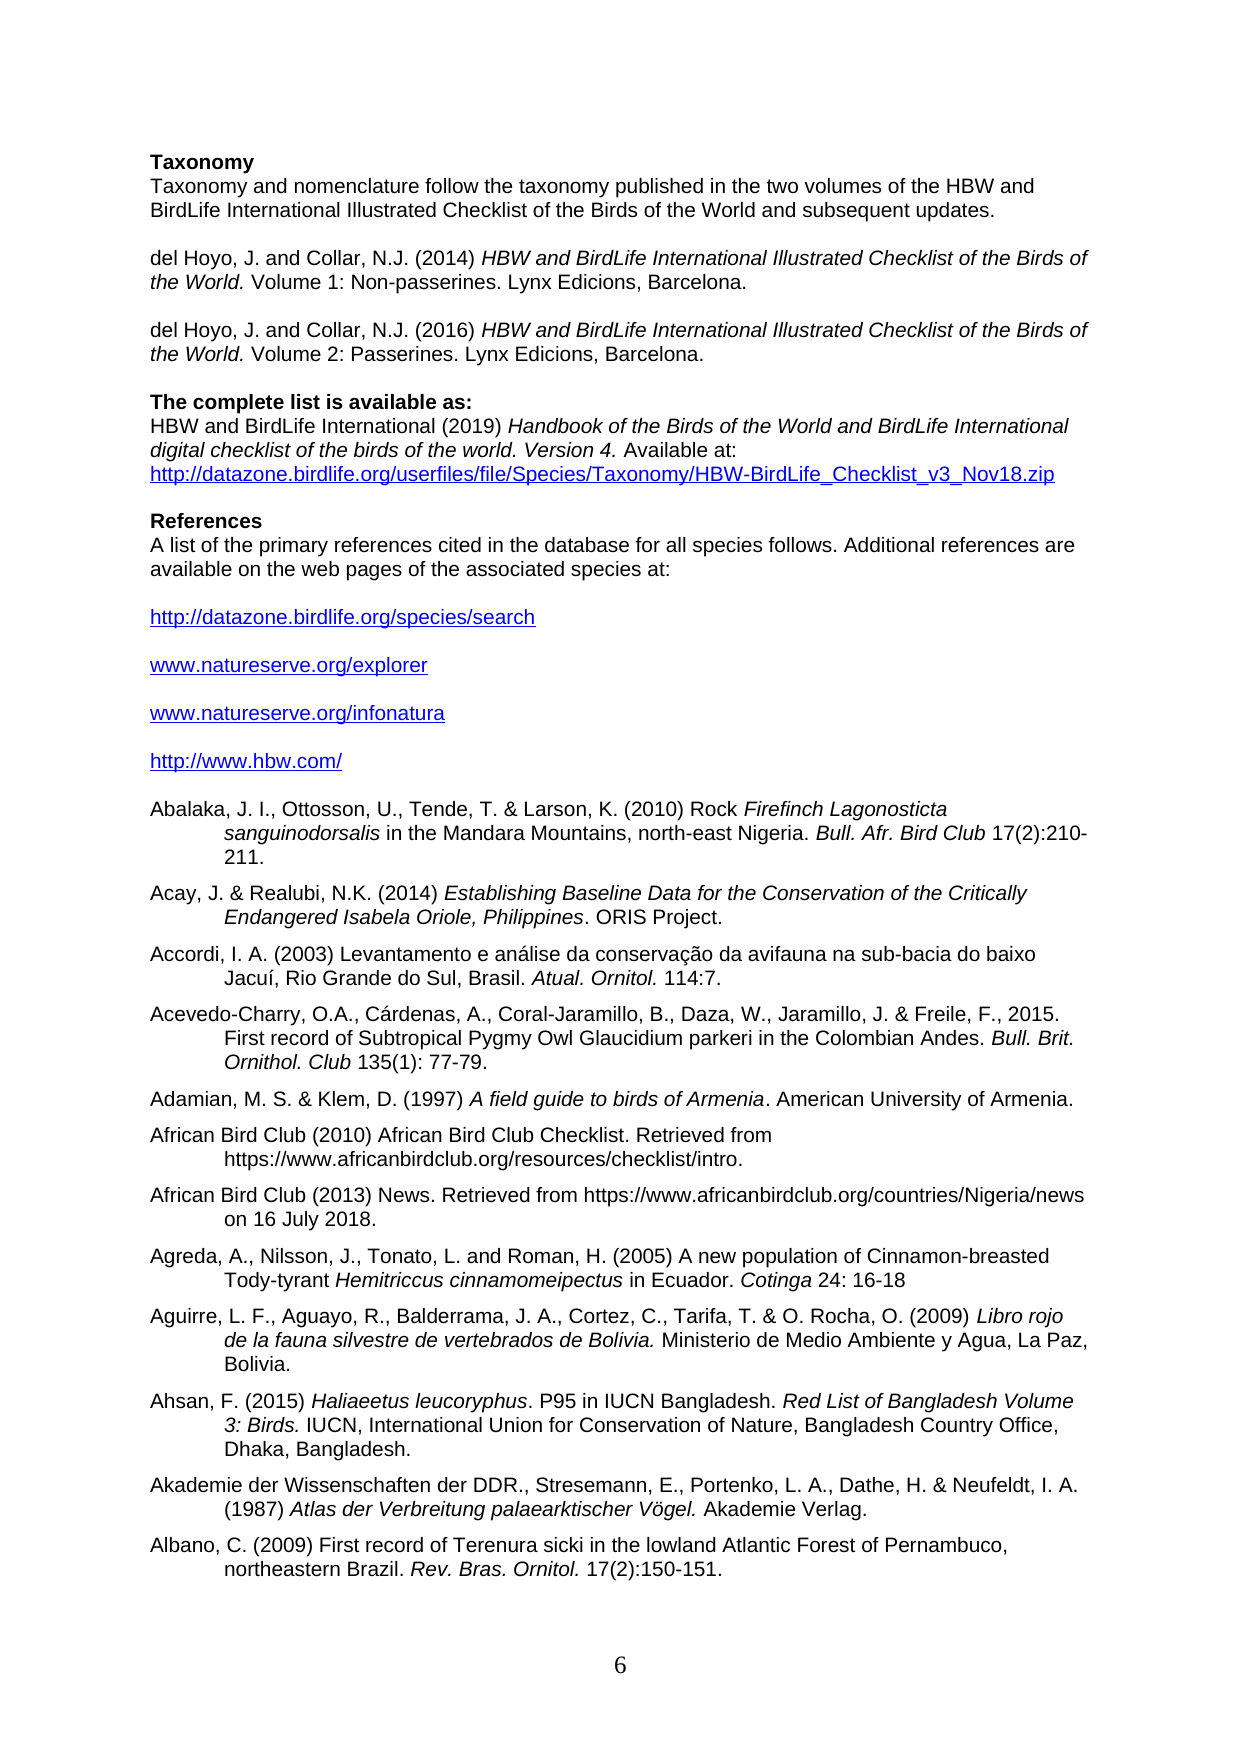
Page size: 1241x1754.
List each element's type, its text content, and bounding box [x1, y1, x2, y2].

text Acay, J. & Realubi, N.K. (2014) Establishing Baseline Data for the Conservation of the Critically Endangered Isabela Oriole, Philippines. ORIS Project. [150, 881, 1090, 929]
text Akademie der Wissenschaften der DDR., Stresemann, E., Portenko, L. A., Dathe, H. & Neufeldt, I. A. (1987) Atlas der Verbreitung palaearktischer Vögel. Akademie Verlag. [150, 1473, 1090, 1521]
text Taxonomy and nomenclature follow the taxonomy published in the two volumes of the HBW and BirdLife International Illustrated Checklist of the Birds of the World and subsequent updates. [150, 174, 1090, 222]
text http://datazone.birdlife.org/species/search [150, 605, 1090, 629]
text A list of the primary references cited in the database for all species follows. Additional references are available on the web pages of the associated species at: [150, 533, 1090, 581]
text Acevedo-Charry, O.A., Cárdenas, A., Coral-Jaramillo, B., Daza, W., Jaramillo, J. & Freile, F., 2015. First record of Subtropical Pygmy Owl Glaucidium parkeri in the Colombian Andes. Bull. Brit. Ornithol. Club 135(1): 77-79. [150, 1002, 1090, 1074]
text Agreda, A., Nilsson, J., Tonato, L. and Roman, H. (2005) A new population of Cinnamon-breasted Tody-tyrant Hemitriccus cinnamomeipectus in Ecuador. Cotinga 24: 16-18 [150, 1244, 1090, 1292]
text Accordi, I. A. (2003) Levantamento e análise da conservação da avifauna na sub-bacia do baixo Jacuí, Rio Grande do Sul, Brasil. Atual. Ornitol. 114:7. [150, 942, 1090, 989]
text del Hoyo, J. and Collar, N.J. (2016) HBW and BirdLife International Illustrated Checklist of the Birds of the World. Volume 2: Passerines. Lynx Edicions, Barcelona. [150, 318, 1090, 366]
text Ahsan, F. (2015) Haliaeetus leucoryphus. P95 in IUCN Bangladesh. Red List of Bangladesh Volume 3: Birds. IUCN, International Union for Conservation of Nature, Bangladesh Country Office, Dhaka, Bangladesh. [150, 1388, 1090, 1460]
text Adamian, M. S. & Klem, D. (1997) A field guide to birds of Armenia. American University of Armenia. [150, 1086, 1090, 1110]
text HBW and BirdLife International (2019) Handbook of the Birds of the World and BirdLife International digital checklist of the birds of the world. Version 4. Available at: http://datazone.birdlife.org/userfiles/file/Species/Taxonomy/HBW-BirdLife_Checklist_v3_Nov18.zip [150, 413, 1090, 485]
text Abalaka, J. I., Ottosson, U., Tende, T. & Larson, K. (2010) Rock Firefinch Lagonosticta sanguinodorsalis in the Mandara Mountains, north-east Nigeria. Bull. Afr. Bird Club 17(2):210-211. [150, 797, 1090, 869]
subtitle The complete list is available as: [150, 389, 1090, 413]
text Taxonomy [150, 150, 1090, 174]
text African Bird Club (2010) African Bird Club Checklist. Retrieved from https://www.africanbirdclub.org/resources/checklist/intro. [150, 1123, 1090, 1171]
text www.natureserve.org/infonatura [150, 701, 1090, 725]
text www.natureserve.org/explorer [150, 653, 1090, 677]
text del Hoyo, J. and Collar, N.J. (2014) HBW and BirdLife International Illustrated Checklist of the Birds of the World. Volume 1: Non-passerines. Lynx Edicions, Barcelona. [150, 246, 1090, 294]
text Aguirre, L. F., Aguayo, R., Balderrama, J. A., Cortez, C., Tarifa, T. & O. Rocha, O. (2009) Libro rojo de la fauna silvestre de vertebrados de Bolivia. Ministerio de Medio Ambiente y Agua, La Paz, Bolivia. [150, 1304, 1090, 1376]
text http://www.hbw.com/ [150, 749, 1090, 773]
text Albano, C. (2009) First record of Terenura sicki in the lowland Atlantic Forest of Pernambuco, northeastern Brazil. Rev. Bras. Ornitol. 17(2):150-151. [150, 1533, 1090, 1581]
text References [150, 509, 1090, 533]
text African Bird Club (2013) News. Retrieved from https://www.africanbirdclub.org/countries/Nigeria/news on 16 July 2018. [150, 1183, 1090, 1231]
